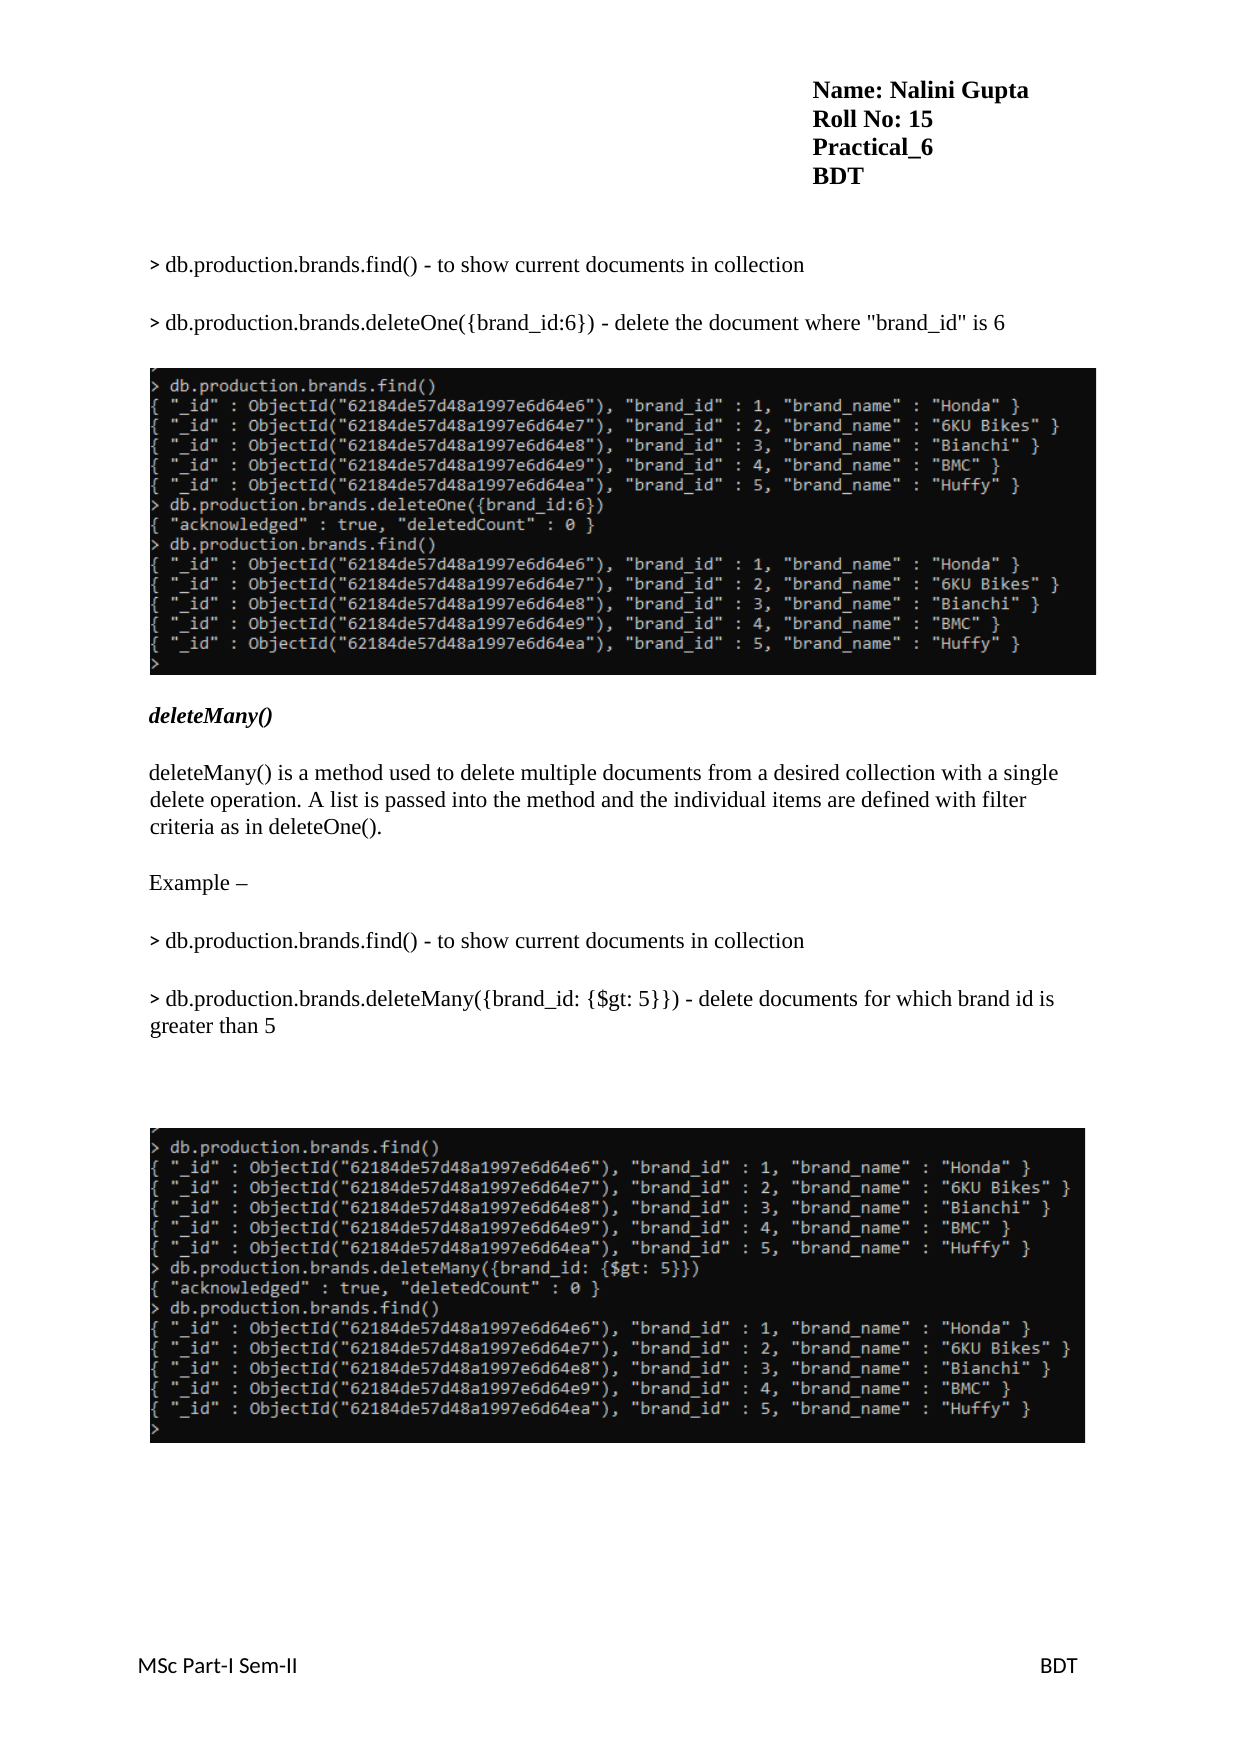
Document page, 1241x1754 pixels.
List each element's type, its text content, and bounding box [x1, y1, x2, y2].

text Example – [148, 869, 1107, 896]
picture [150, 1128, 1086, 1443]
subtitle deleteMany() [148, 702, 1107, 728]
picture [150, 368, 1097, 675]
list db.production.brands.find() - to show current documents in collection [148, 926, 1107, 954]
list db.production.brands.find() - to show current documents in collection [148, 250, 1107, 278]
text deleteMany() is a method used to delete multiple documents from a desired collection with a single delete operation. A list is passed into the method and the individual items are defined with filter criteria as in deleteOne(). [148, 759, 1079, 839]
list db.production.brands.deleteOne({brand_id:6}) - delete the document where "brand_id" is 6 [148, 308, 1107, 336]
list db.production.brands.deleteMany({brand_id: {$gt: 5}}) - delete documents for which brand id is greater than 5 [148, 984, 1058, 1039]
